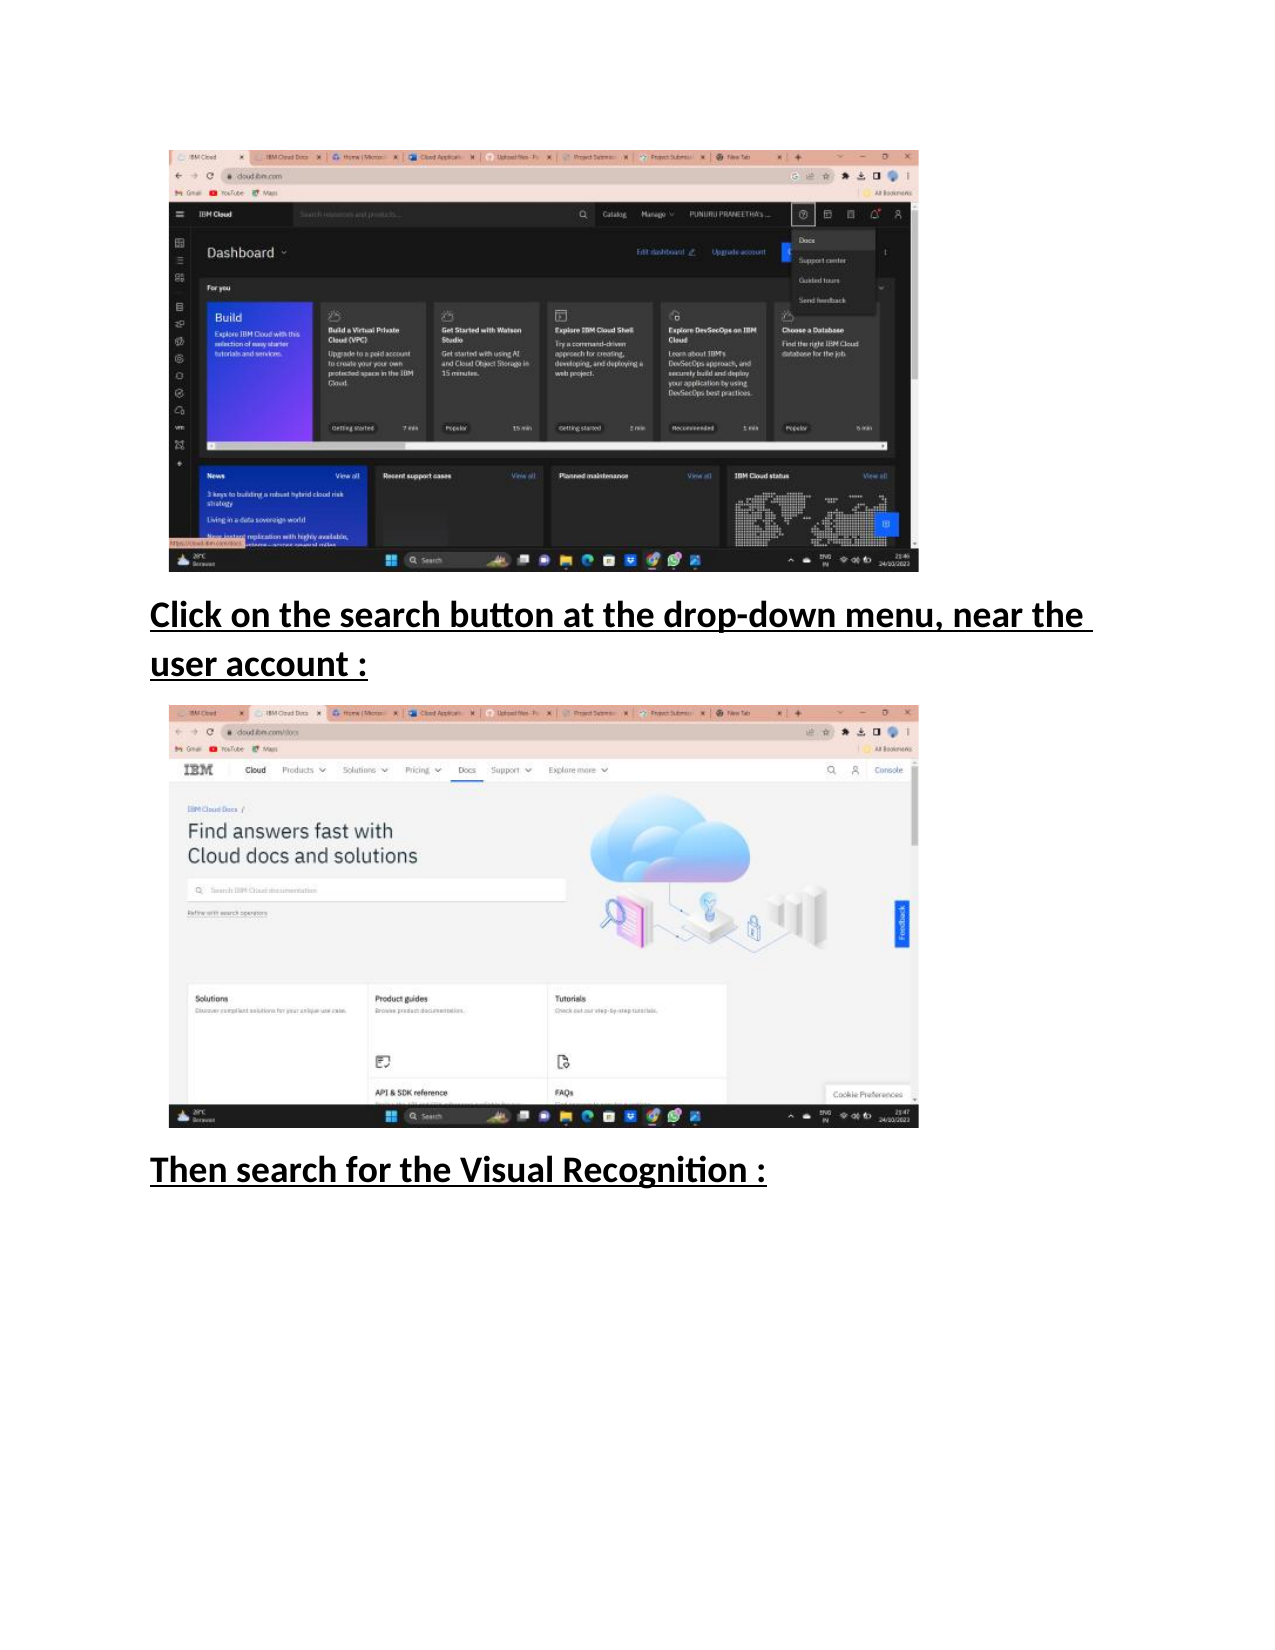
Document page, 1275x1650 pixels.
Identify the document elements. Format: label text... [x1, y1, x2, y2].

text Then search for the Visual Recognition : [150, 1146, 1125, 1192]
text Click on the search button at the drop-down menu, near the user account : [150, 591, 1125, 686]
